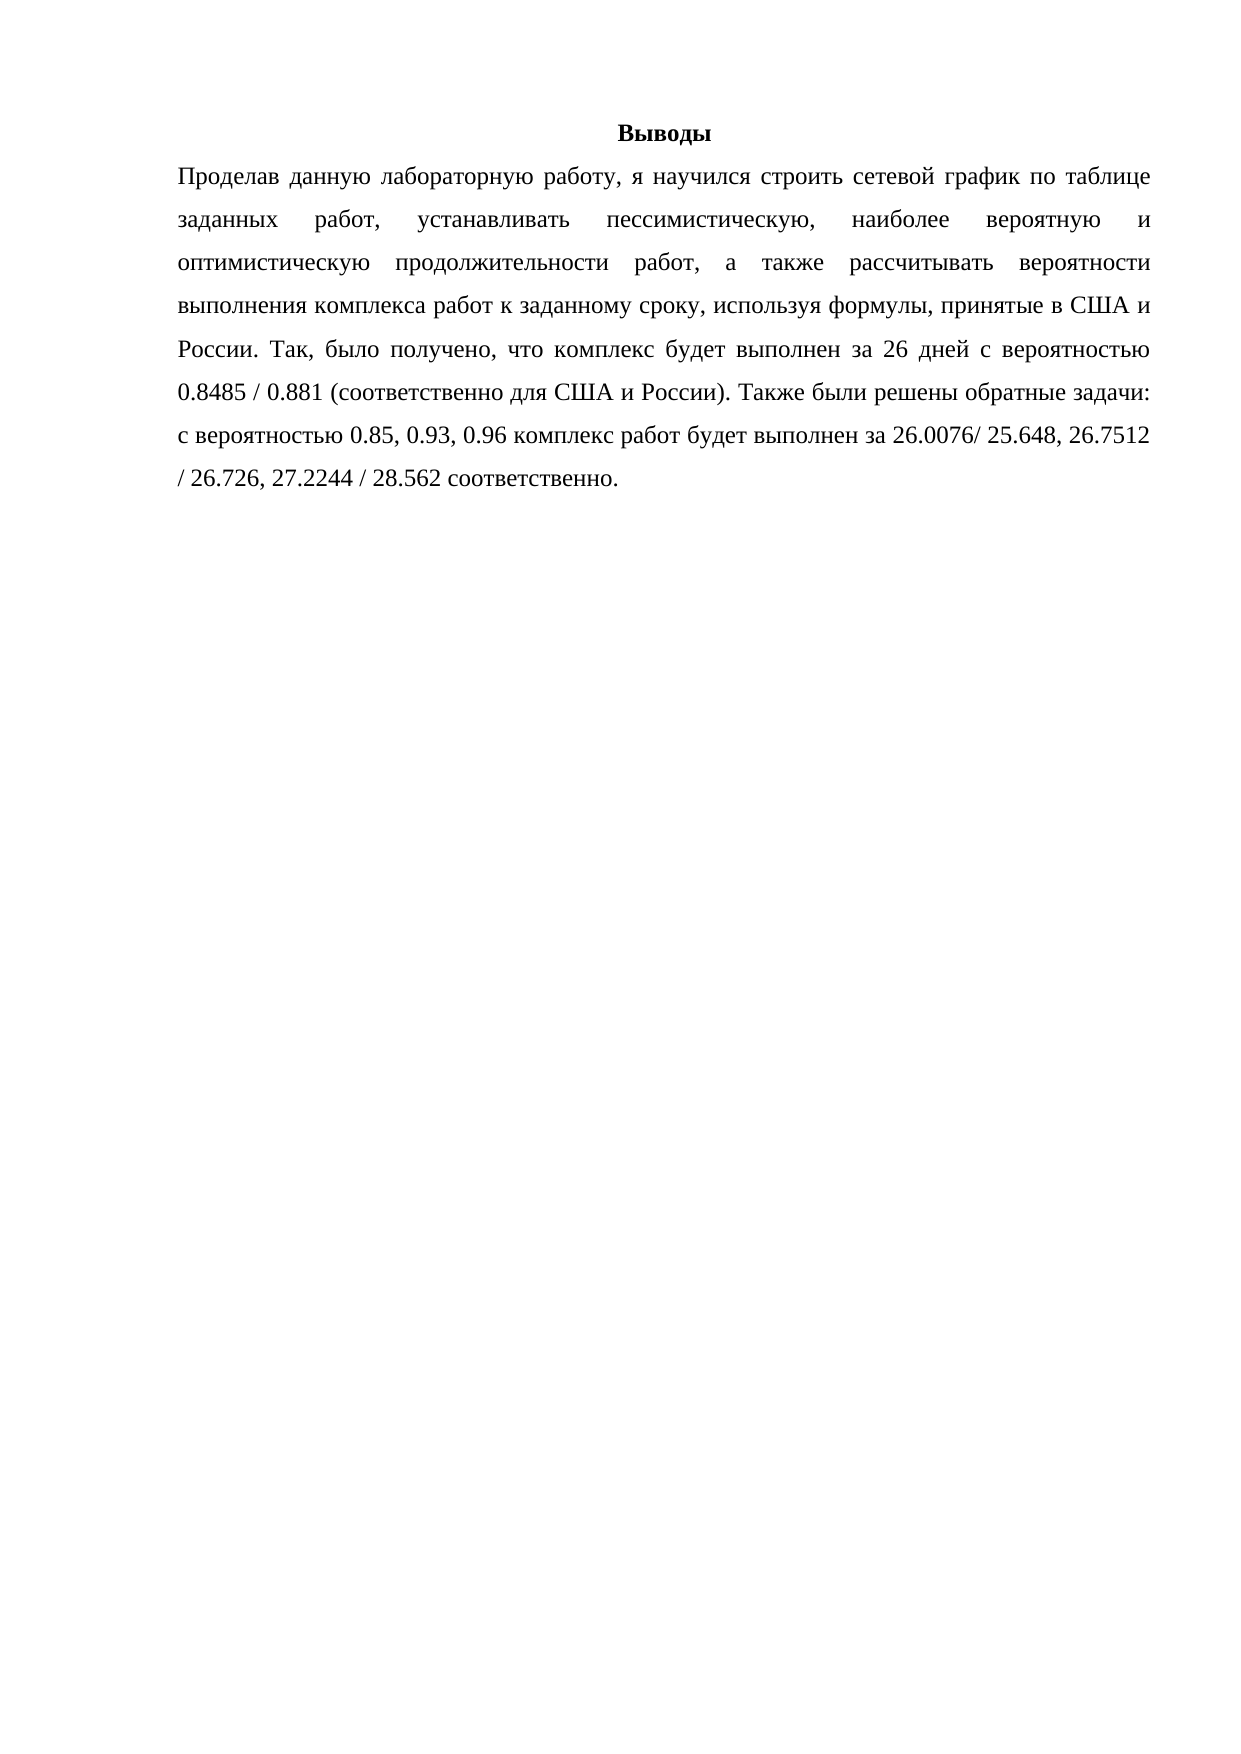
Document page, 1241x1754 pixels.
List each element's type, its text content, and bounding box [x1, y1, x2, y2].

text Выводы [177, 118, 1152, 147]
text Проделав данную лабораторную работу, я научился строить сетевой график по таблице заданных работ, устанавливать пессимистическую, наиболее вероятную и оптимистическую продолжительности работ, а также рассчитывать вероятности выполнения комплекса работ к заданному сроку, используя формулы, принятые в США и России. Так, было получено, что комплекс будет выполнен за 26 дней с вероятностью 0.8485 / 0.881 (соответственно для США и России). Также были решены обратные задачи: с вероятностью 0.85, 0.93, 0.96 комплекс работ будет выполнен за 26.0076/ 25.648, 26.7512 / 26.726, 27.2244 / 28.562 соответственно. [177, 161, 1152, 492]
